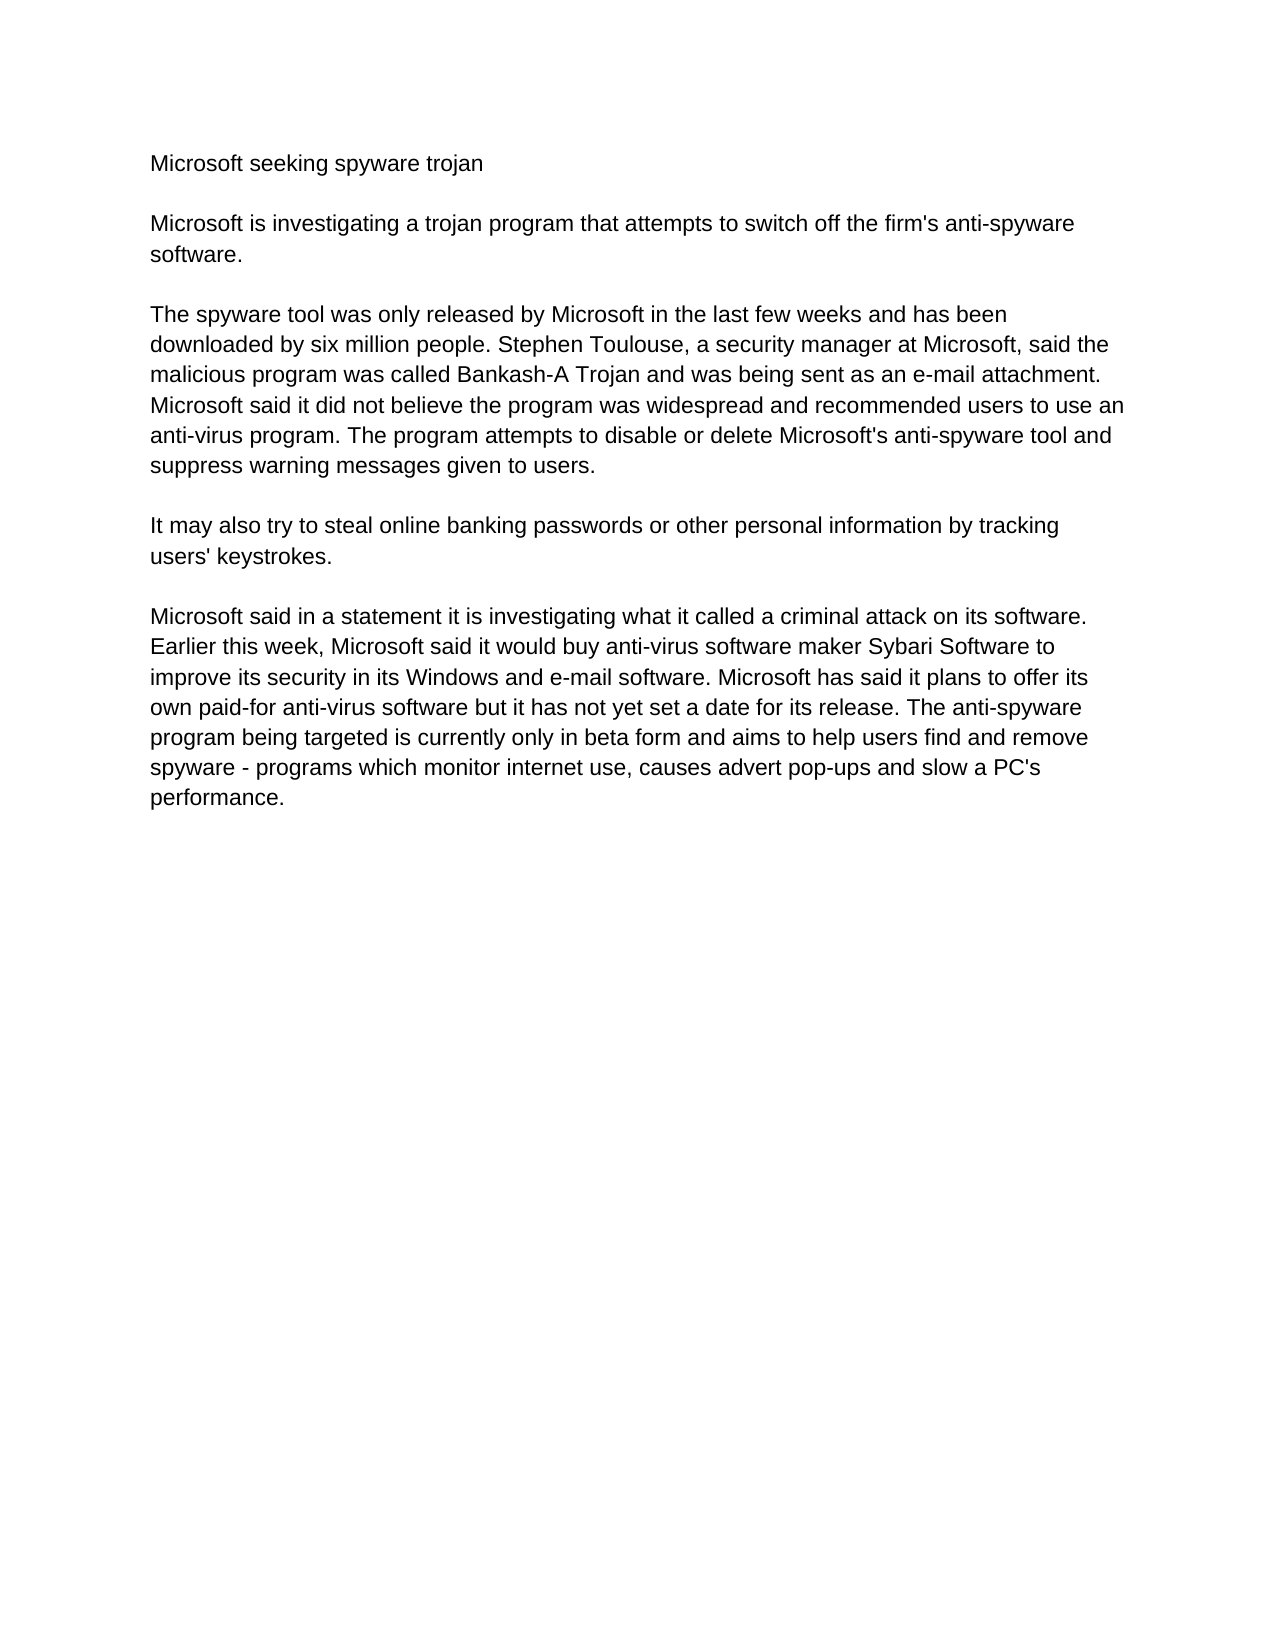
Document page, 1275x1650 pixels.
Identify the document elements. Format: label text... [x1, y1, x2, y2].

text It may also try to steal online banking passwords or other personal information by tracking users' keystrokes. [150, 512, 1125, 569]
text The spyware tool was only released by Microsoft in the last few weeks and has been downloaded by six million people. Stephen Toulouse, a security manager at Microsoft, said the malicious program was called Bankash-A Trojan and was being sent as an e-mail attachment. Microsoft said it did not believe the program was widespread and recommended users to use an anti-virus program. The program attempts to disable or delete Microsoft's anti-spyware tool and suppress warning messages given to users. [150, 301, 1125, 478]
text Microsoft seeking spyware trojan [150, 150, 1125, 176]
text Microsoft said in a statement it is investigating what it called a criminal attack on its software. Earlier this week, Microsoft said it would buy anti-virus software maker Sybari Software to improve its security in its Windows and e-mail software. Microsoft has said it plans to offer its own paid-for anti-virus software but it has not yet set a date for its release. The anti-spyware program being targeted is currently only in beta form and aims to help users find and remove spyware - programs which monitor internet use, causes advert pop-ups and slow a PC's performance. [150, 603, 1125, 811]
text Microsoft is investigating a trojan program that attempts to switch off the firm's anti-spyware software. [150, 210, 1125, 267]
